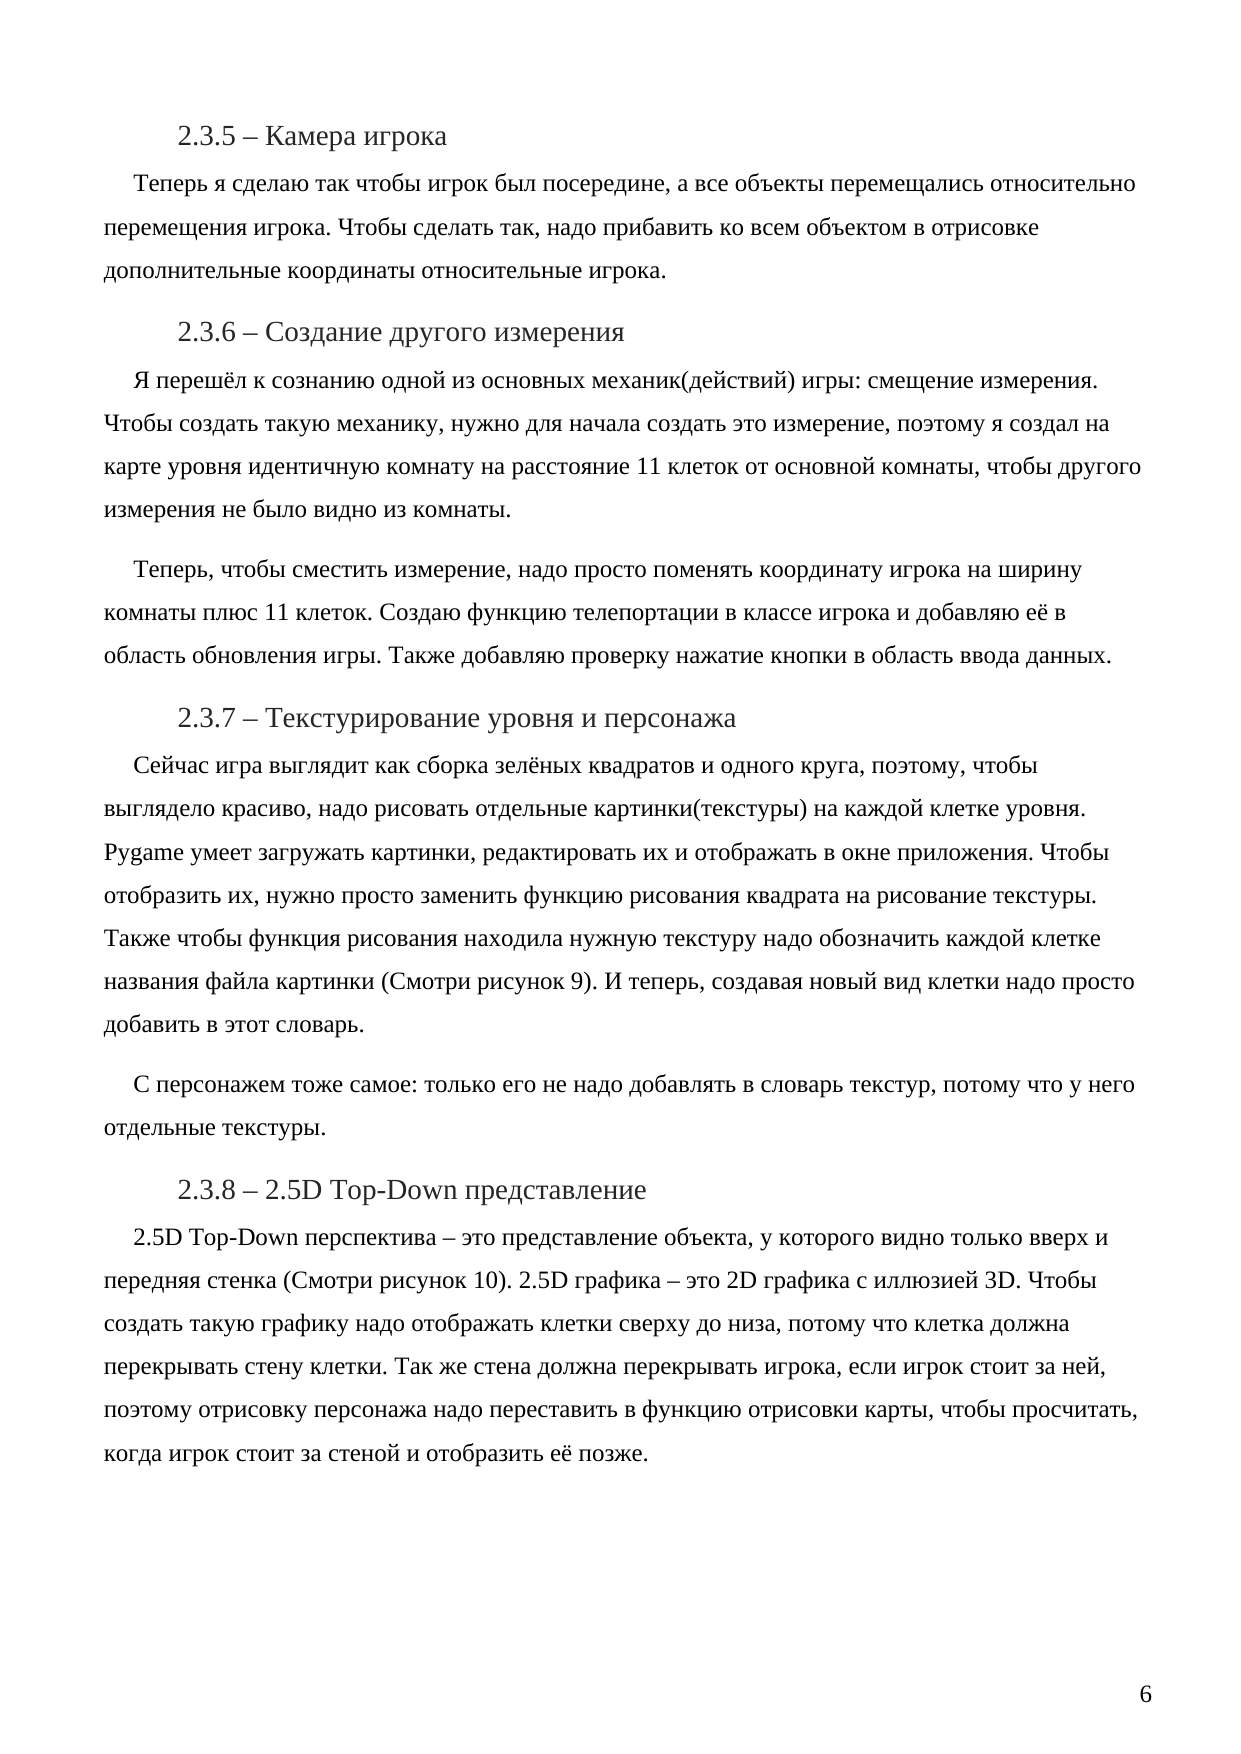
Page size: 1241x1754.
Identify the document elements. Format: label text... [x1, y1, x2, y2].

text Теперь, чтобы сместить измерение, надо просто поменять координату игрока на ширину комнаты плюс 11 клеток. Создаю функцию телепортации в классе игрока и добавляю её в область обновления игры. Также добавляю проверку нажатие кнопки в область ввода данных. [103, 554, 1152, 669]
text 2.5D Top-Down перспектива – это представление объекта, у которого видно только вверх и передняя стенка (Смотри рисунок 10). 2.5D графика – это 2D графика с иллюзией 3D. Чтобы создать такую графику надо отображать клетки сверху до низа, потому что клетка должна перекрывать стену клетки. Так же стена должна перекрывать игрока, если игрок стоит за ней, поэтому отрисовку персонажа надо переставить в функцию отрисовки карты, чтобы просчитать, когда игрок стоит за стеной и отобразить её позже. [103, 1222, 1152, 1466]
text Я перешёл к сознанию одной из основных механик(действий) игры: смещение измерения. Чтобы создать такую механику, нужно для начала создать это измерение, поэтому я создал на карте уровня идентичную комнату на расстояние 11 клеток от основной комнаты, чтобы другого измерения не было видно из комнаты. [103, 365, 1152, 523]
subtitle 2.3.6 – Создание другого измерения [177, 314, 1152, 348]
subtitle 2.3.5 – Камера игрока [177, 118, 1152, 152]
subtitle 2.3.8 – 2.5D Top-Down представление [177, 1172, 1152, 1205]
subtitle 2.3.7 – Текстурирование уровня и персонажа [177, 700, 1152, 733]
text Теперь я сделаю так чтобы игрок был посередине, а все объекты перемещались относительно перемещения игрока. Чтобы сделать так, надо прибавить ко всем объектом в отрисовке дополнительные координаты относительные игрока. [103, 168, 1152, 283]
text Сейчас игра выглядит как сборка зелёных квадратов и одного круга, поэтому, чтобы выглядело красиво, надо рисовать отдельные картинки(текстуры) на каждой клетке уровня. Pygame умеет загружать картинки, редактировать их и отображать в окне приложения. Чтобы отобразить их, нужно просто заменить функцию рисования квадрата на рисование текстуры. Также чтобы функция рисования находила нужную текстуру надо обозначить каждой клетке названия файла картинки (Смотри рисунок 9). И теперь, создавая новый вид клетки надо просто добавить в этот словарь. [103, 750, 1152, 1038]
text С персонажем тоже самое: только его не надо добавлять в словарь текстур, потому что у него отдельные текстуры. [103, 1069, 1152, 1141]
